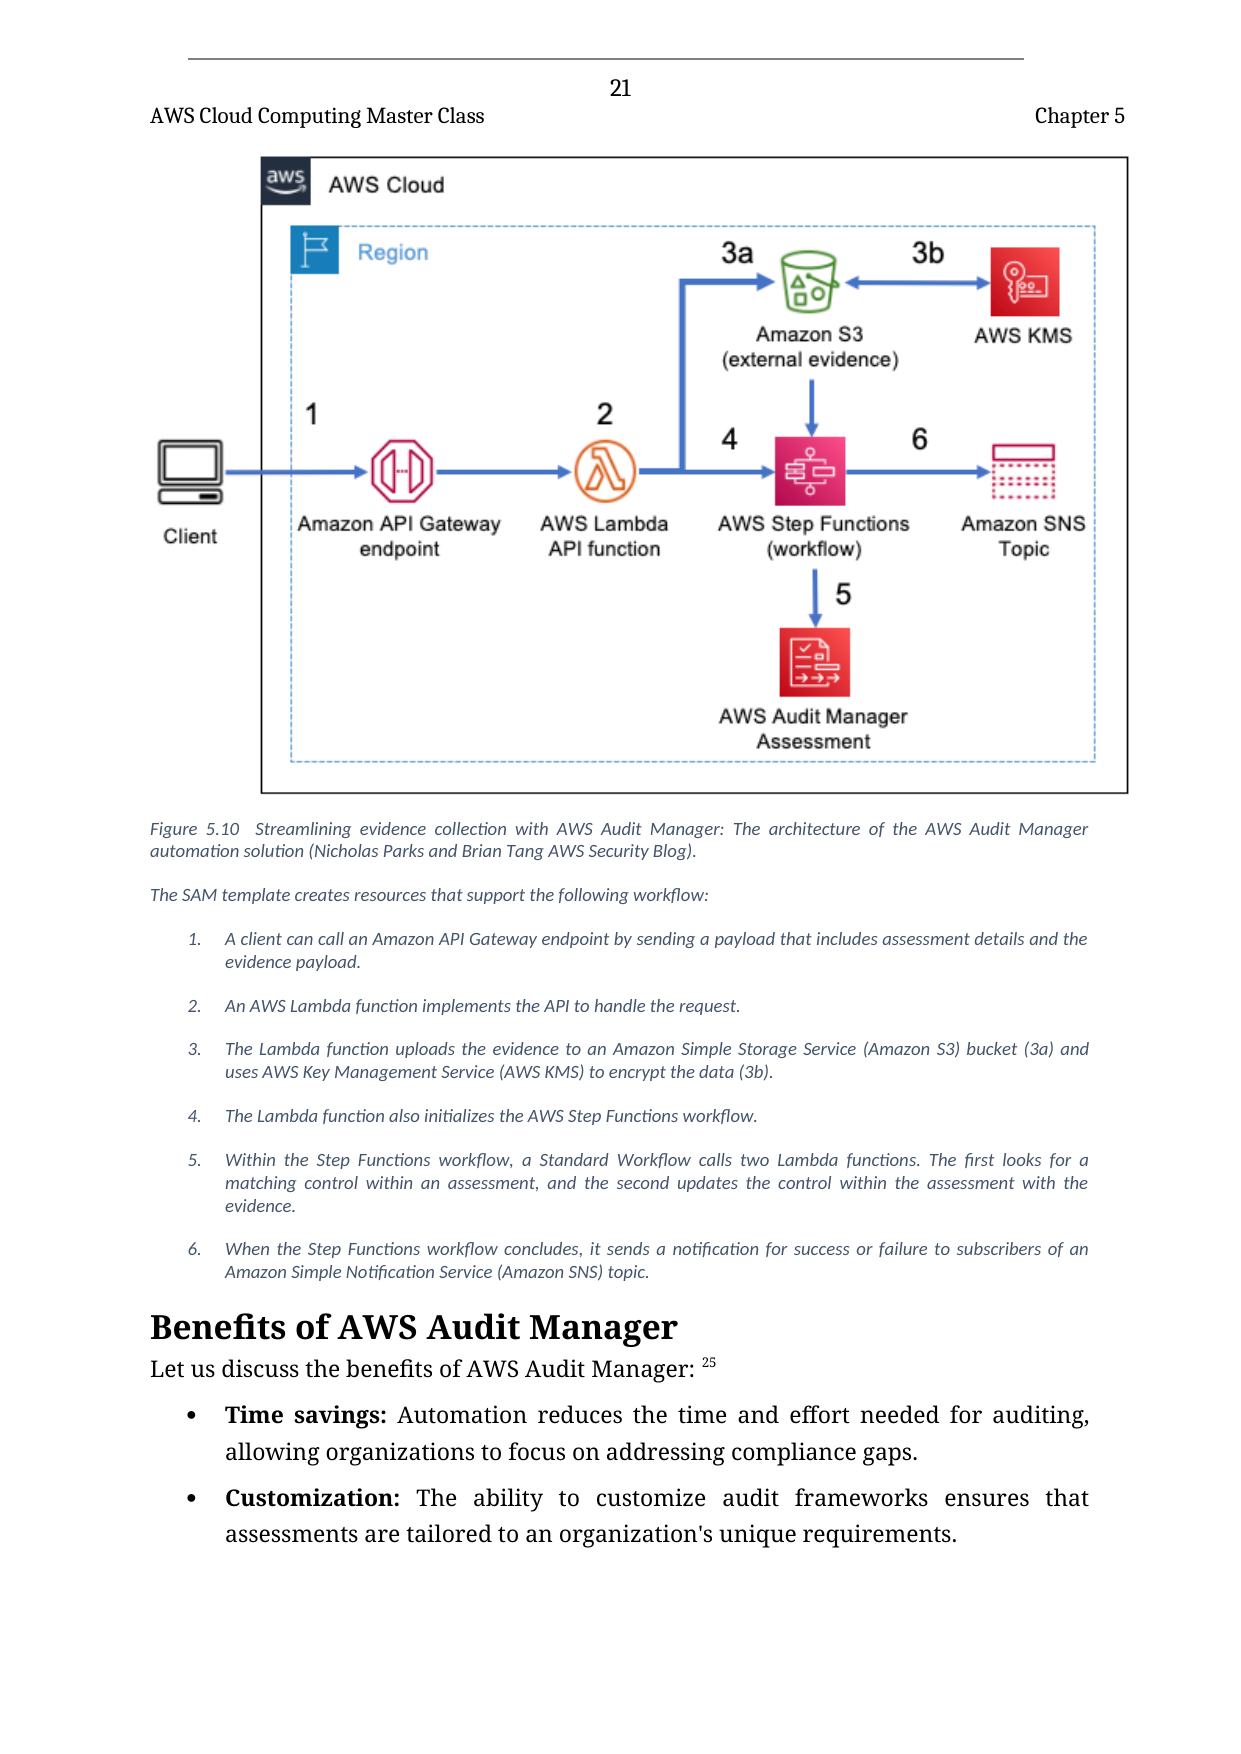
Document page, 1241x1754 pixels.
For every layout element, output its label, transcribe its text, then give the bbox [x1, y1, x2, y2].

list The Lambda function also initializes the AWS Step Functions workflow. [187, 1104, 1090, 1127]
list An AWS Lambda function implements the API to handle the request. [187, 994, 1090, 1017]
list The Lambda function uploads the evidence to an Amazon Simple Storage Service (Amazon S3) bucket (3a) and uses AWS Key Management Service (AWS KMS) to encrypt the data (3b). [187, 1037, 1090, 1083]
list Within the Step Functions workflow, a Standard Workflow calls two Lambda functions. The first looks for a matching control within an assessment, and the second updates the control within the assessment with the evidence. [187, 1148, 1090, 1217]
list When the Step Functions workflow concludes, it sends a notification for success or failure to subscribers of an Amazon Simple Notification Service (Amazon SNS) topic. [187, 1237, 1090, 1283]
subtitle Benefits of AWS Audit Manager [150, 1304, 1090, 1349]
text The SAM template creates resources that support the following workflow: [150, 883, 1090, 906]
list Time savings: Automation reduces the time and effort needed for auditing, allowing organizations to focus on addressing compliance gaps. [187, 1399, 1090, 1467]
picture [150, 150, 1138, 802]
text Let us discuss the benefits of AWS Audit Manager: 25 [150, 1353, 1090, 1384]
text Figure 5.10 Streamlining evidence collection with AWS Audit Manager: The architecture of the AWS Audit Manager automation solution (Nicholas Parks and Brian Tang AWS Security Blog). [150, 817, 1090, 862]
list Customization: The ability to customize audit frameworks ensures that assessments are tailored to an organization's unique requirements. [187, 1482, 1090, 1549]
list A client can call an Amazon API Gateway endpoint by sending a payload that includes assessment details and the evidence payload. [187, 927, 1090, 973]
